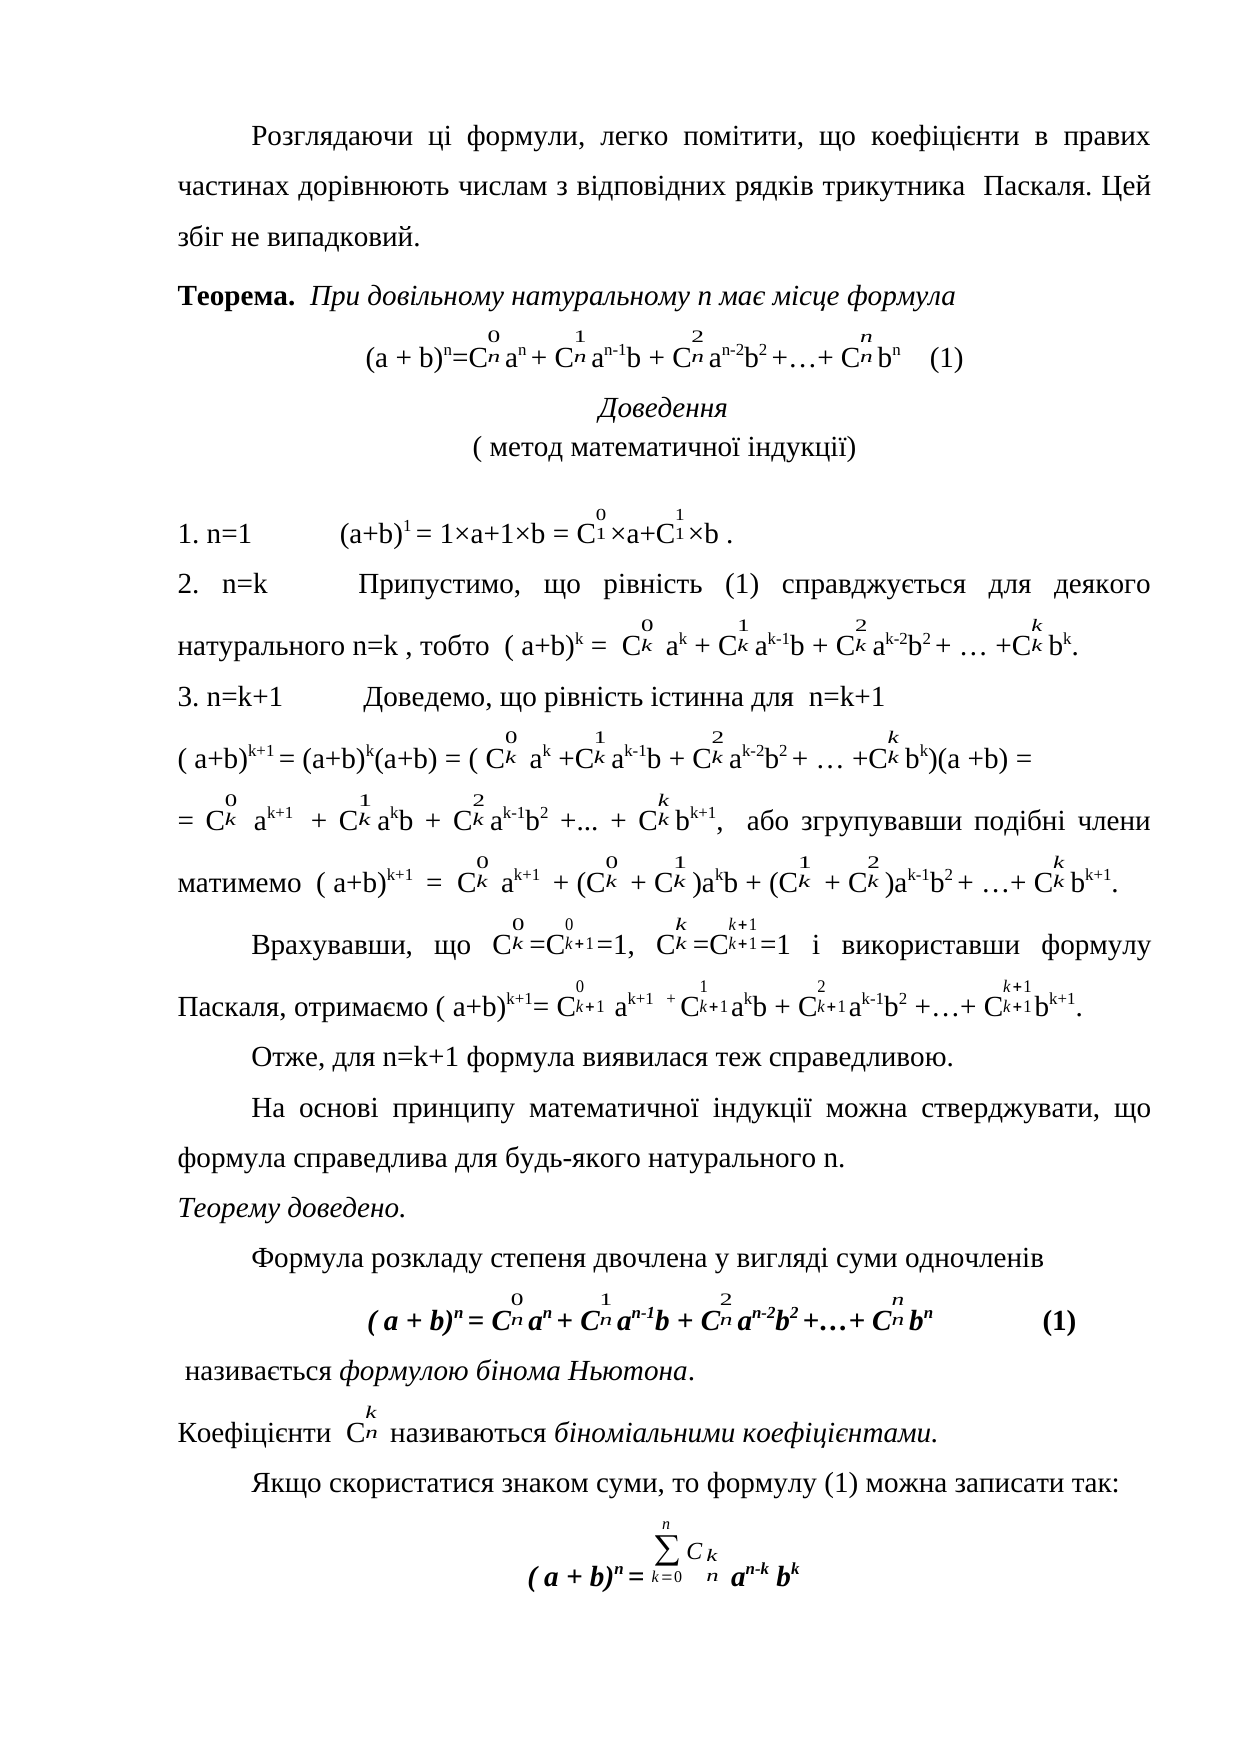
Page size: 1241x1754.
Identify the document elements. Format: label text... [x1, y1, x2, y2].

text Теорему доведено. [177, 1190, 1152, 1224]
text 3. n=k+1 Доведемо, що рівність істинна для n=k+1 [177, 679, 1152, 712]
text Врахувавши, що C=С=1, С=С=1 і використавши формулу Паскаля, отримаємо ( a+b)k+1= C ak+1 + Саkb + Cak-1b2 +…+ Cbk+1. [177, 915, 1152, 1023]
text (a + b)n=Can + Can-1b + Can-2b2 +…+ Cbn (1) [177, 328, 1152, 373]
text 2. n=k Припустимо, що рівність (1) справджується для деякого натурального n=k , тобто ( a+b)k = C ak + Cak-1b + Cak-2b2 + … +Cbk. [177, 566, 1152, 662]
text = C ak+1 + Cakb + Cak-1b2 +... + Cbk+1, або згрупувавши подібні члени матимемо ( a+b)k+1 = C ak+1 + (C + C)akb + (C + C)ak-1b2 + …+ Cbk+1. [177, 791, 1152, 898]
text називається формулою бінома Ньютона. [177, 1353, 1152, 1387]
text Коефіцієнти С називаються біноміальними коефіцієнтами. [177, 1403, 1152, 1449]
text Розглядаючи ці формули, легко помітити, що коефіцієнти в правих частинах дорівнюють числам з відповідних рядків трикутника Паскаля. Цей збіг не випадковий. [177, 118, 1152, 252]
text Формула розкладу степеня двочлена у вигляді суми одночленів [177, 1241, 1152, 1274]
text ( a + b)n = an-k bk [177, 1516, 1152, 1592]
text 1. n=1 (a+b)1 = 1×a+1×b = С×а+С×b . [177, 506, 1152, 549]
text ( метод математичної індукції) [177, 429, 1152, 462]
text Доведення [177, 390, 1152, 424]
text ( a + b)n = Can + Can-1b + Can-2b2 +…+ Cbn (1) [177, 1291, 1152, 1336]
text На основі принципу математичної індукції можна стверджувати, що формула справедлива для будь-якого натурального n. [177, 1090, 1152, 1173]
text ( a+b)k+1 = (a+b)k(a+b) = ( C ak +Cak-1b + Cak-2b2 + … +Cbk)(a +b) = [177, 729, 1152, 774]
text Якщо скористатися знаком суми, то формулу (1) можна записати так: [177, 1465, 1152, 1499]
text Отже, для n=k+1 формула виявилася теж справедливою. [177, 1039, 1152, 1073]
text Теорема. При довільному натуральному n має місце формула [177, 269, 1152, 311]
